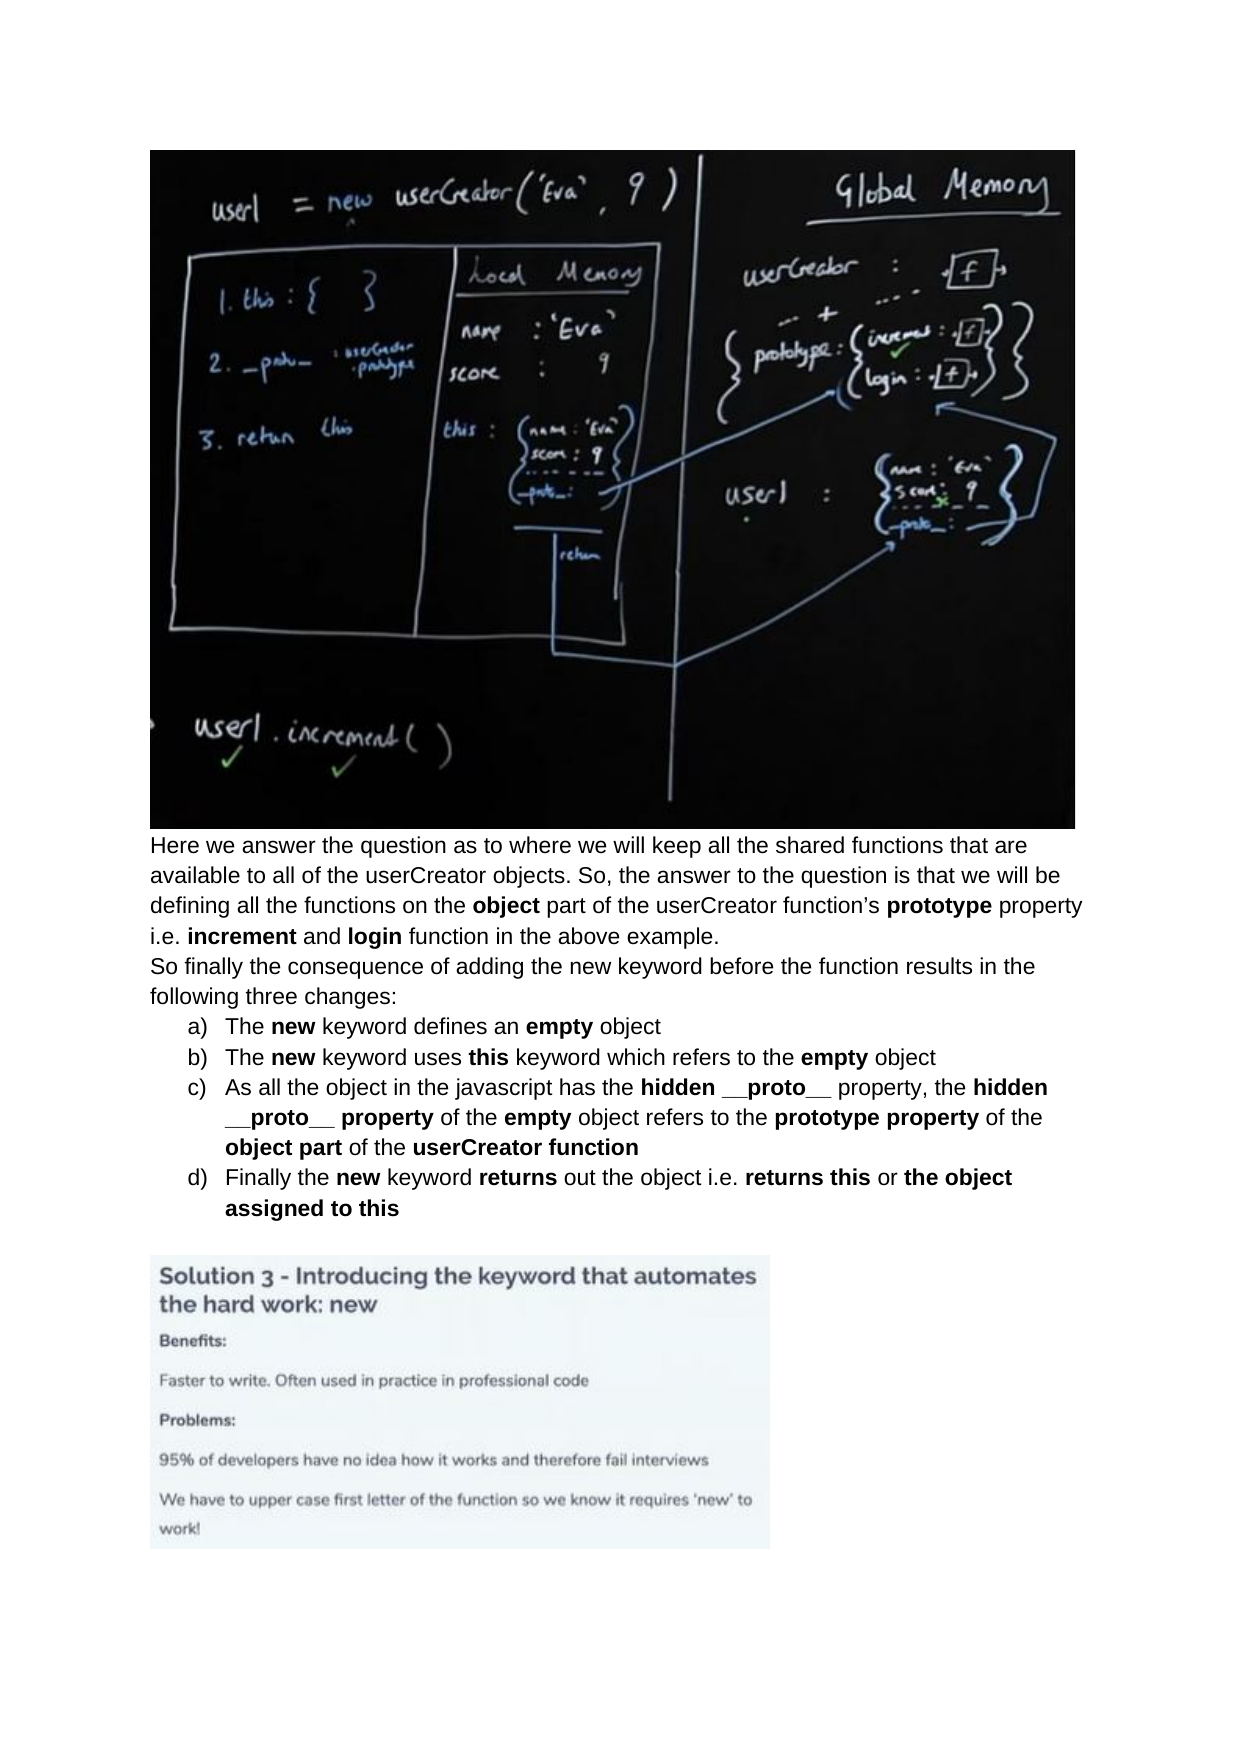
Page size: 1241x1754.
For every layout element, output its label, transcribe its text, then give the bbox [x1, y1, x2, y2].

text Here we answer the question as to where we will keep all the shared functions that are available to all of the userCreator objects. So, the answer to the question is that we will be defining all the functions on the object part of the userCreator function’s prototype property i.e. increment and login function in the above example. [150, 832, 1090, 949]
text So finally the consequence of adding the new keyword before the function results in the following three changes: [150, 953, 1090, 1009]
picture [150, 150, 1075, 829]
list The new keyword defines an empty object [187, 1013, 1090, 1039]
list The new keyword uses this keyword which refers to the empty object [187, 1043, 1090, 1070]
picture [150, 1255, 771, 1549]
list As all the object in the javascript has the hidden __proto__ property, the hidden __proto__ property of the empty object refers to the prototype property of the object part of the userCreator function [187, 1074, 1090, 1160]
list Finally the new keyword returns out the object i.e. returns this or the object assigned to this [187, 1164, 1090, 1221]
